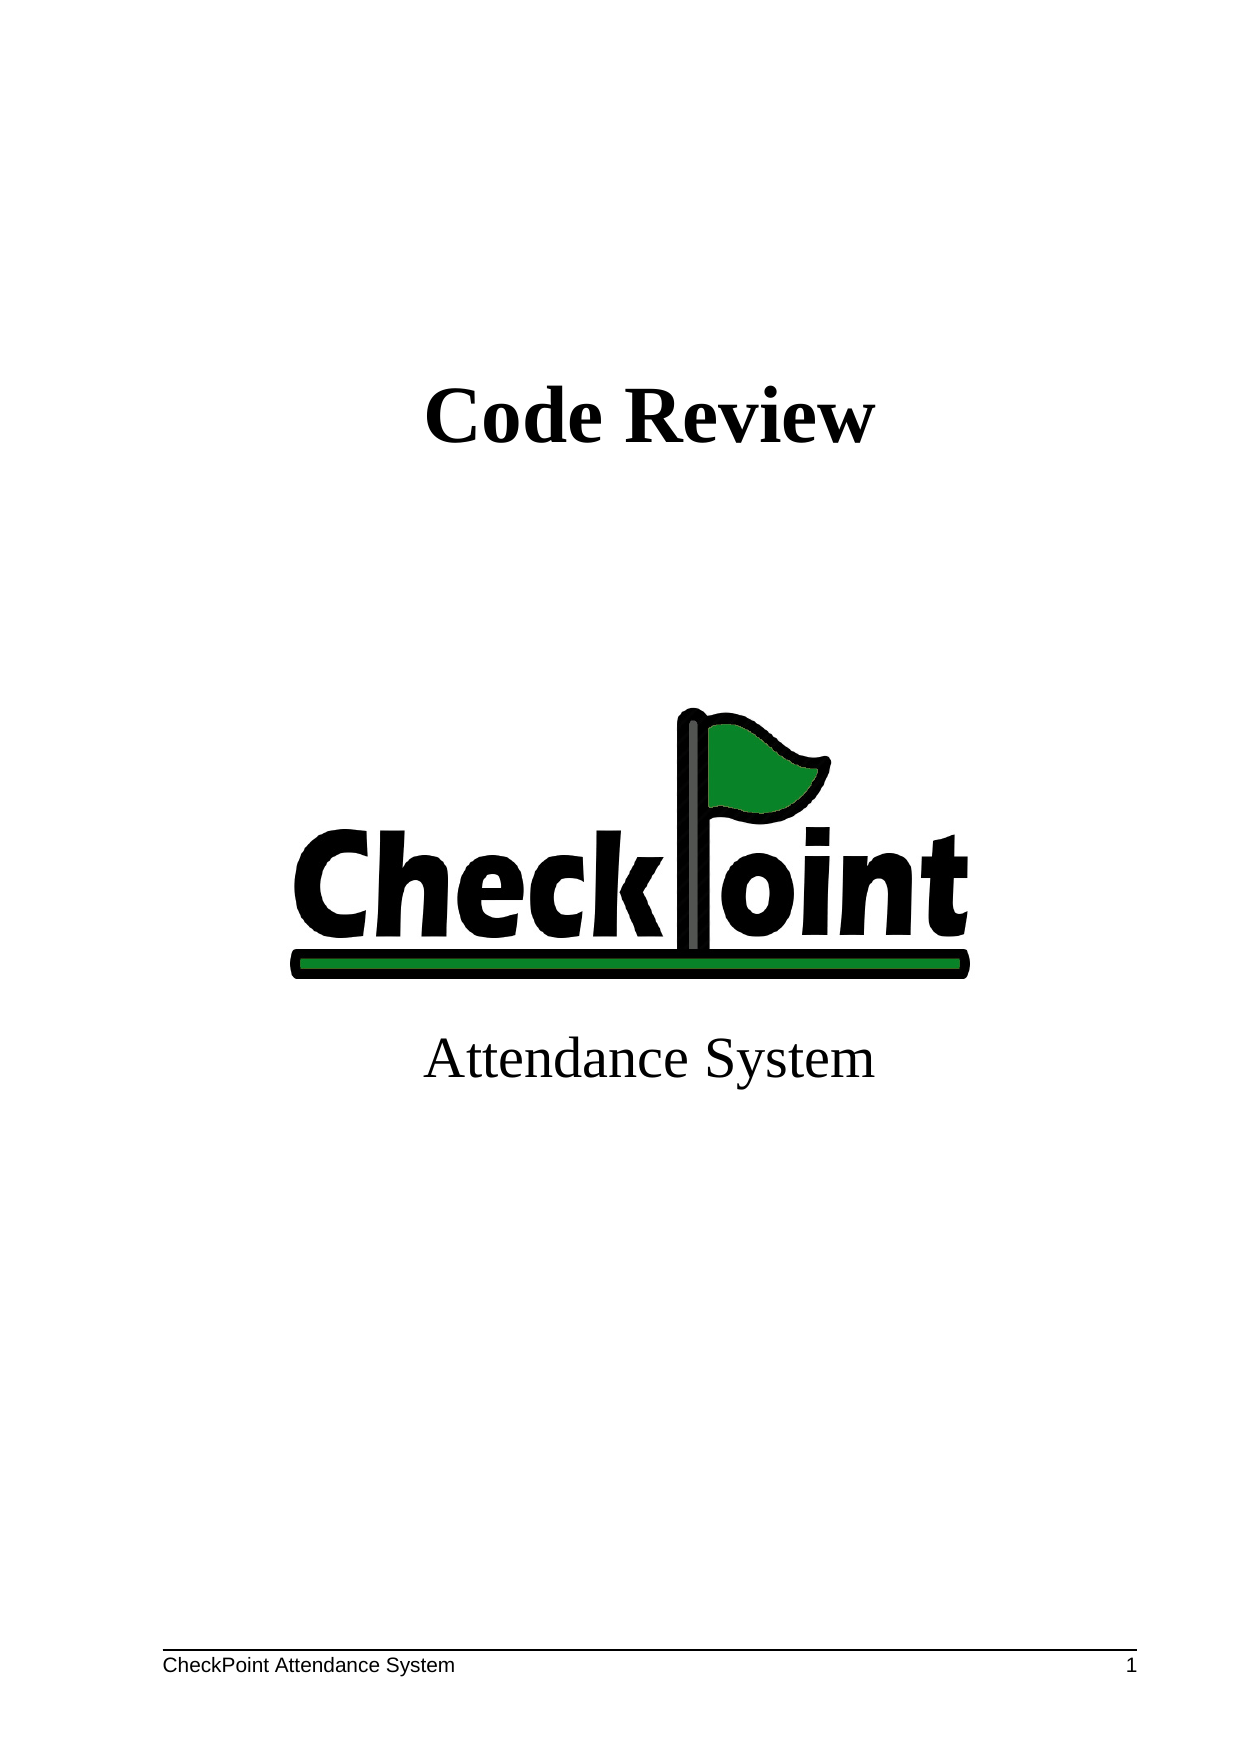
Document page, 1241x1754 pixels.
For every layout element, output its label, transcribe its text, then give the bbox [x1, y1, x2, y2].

text Attendance System [162, 1023, 1137, 1090]
picture [162, 685, 1137, 1011]
text Code Review [162, 366, 1137, 460]
